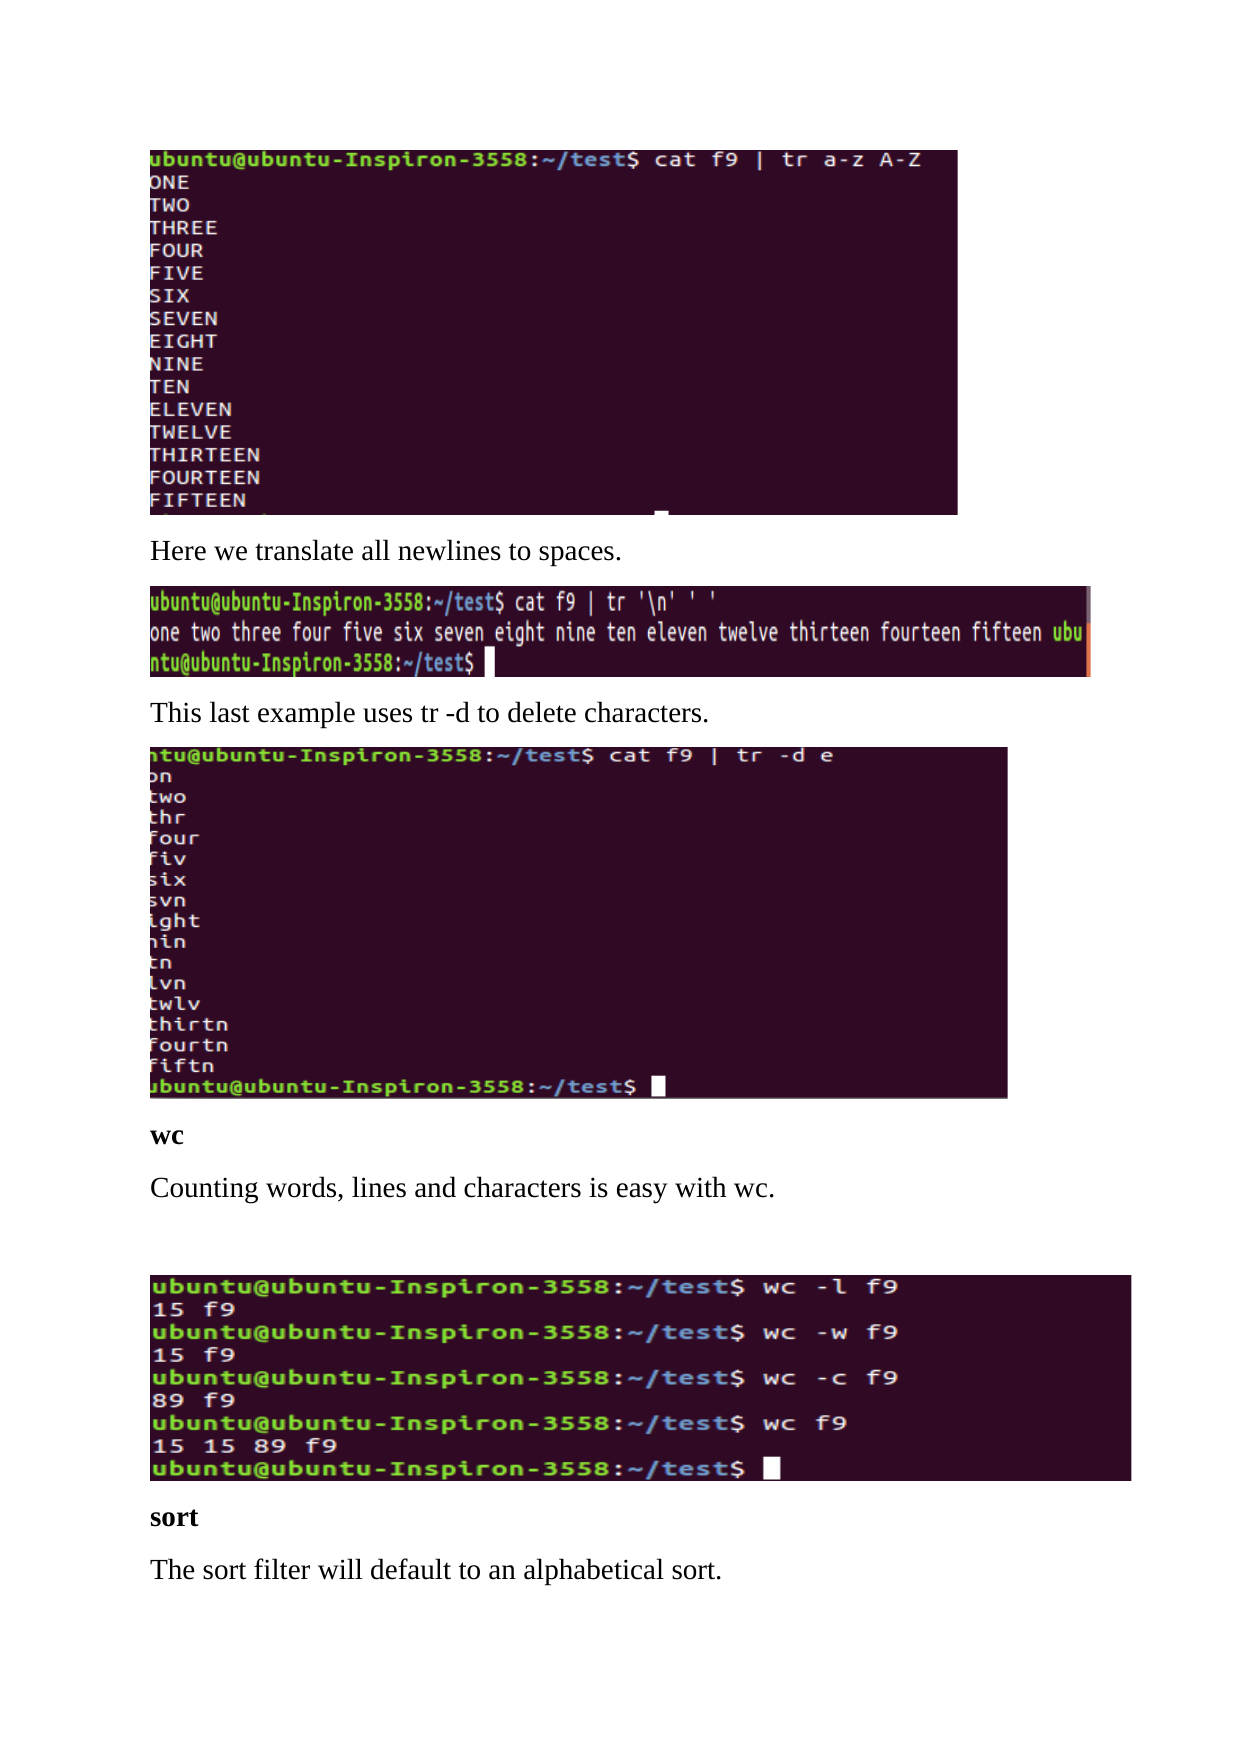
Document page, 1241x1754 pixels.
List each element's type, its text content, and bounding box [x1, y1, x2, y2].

text Here we translate all newlines to spaces. [150, 533, 1090, 567]
picture [150, 1275, 1132, 1481]
text This last example uses tr -d to delete characters. [150, 695, 1090, 728]
text Counting words, lines and characters is easy with wc. [150, 1170, 1090, 1204]
text The sort filter will default to an alphabetical sort. [150, 1552, 1090, 1586]
picture [150, 586, 1091, 677]
text wc [150, 1117, 1090, 1151]
text sort [150, 1499, 1090, 1533]
picture [150, 150, 958, 515]
picture [150, 747, 1008, 1099]
